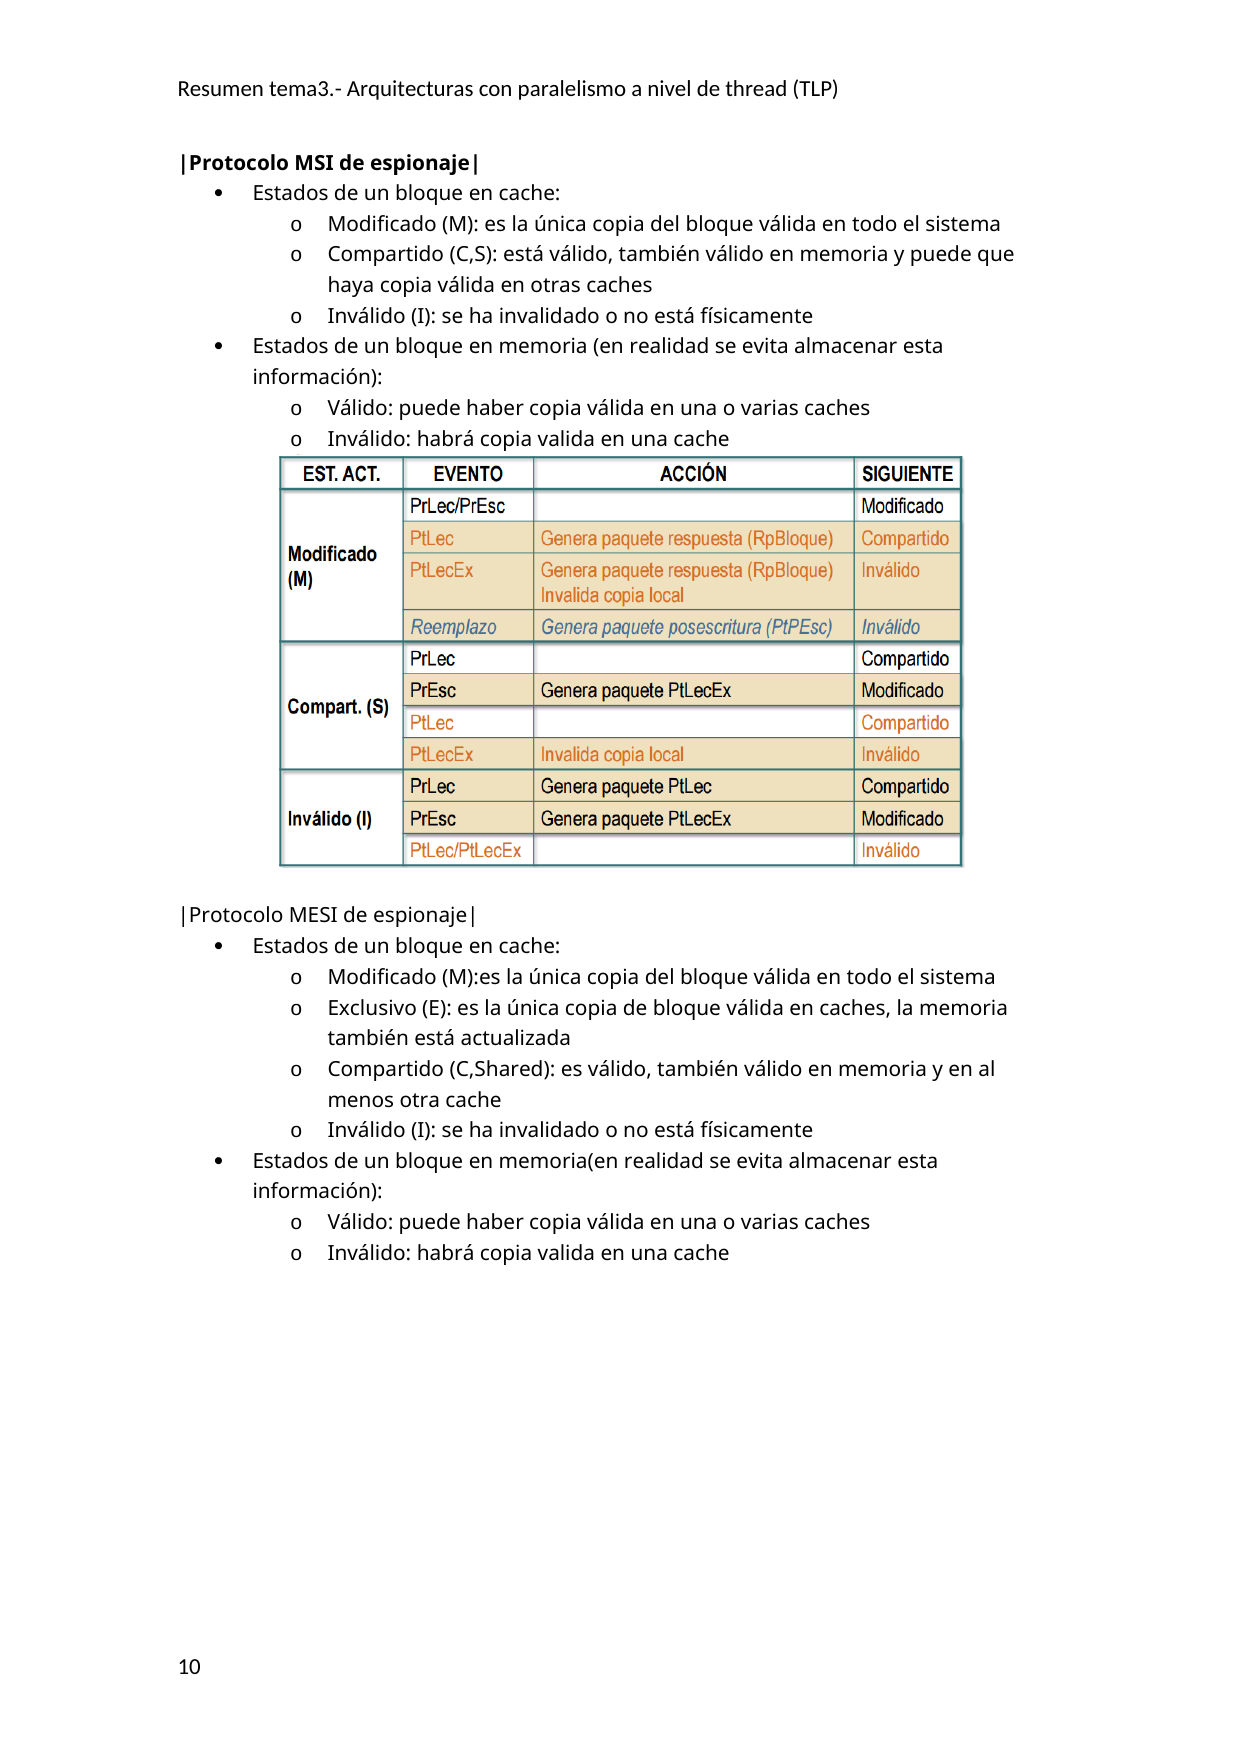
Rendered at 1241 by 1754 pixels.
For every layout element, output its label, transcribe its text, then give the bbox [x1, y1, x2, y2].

list Inválido (I): se ha invalidado o no está físicamente [290, 1115, 1063, 1144]
list Estados de un bloque en memoria (en realidad se evita almacenar esta información): [215, 332, 1063, 391]
list Inválido (I): se ha invalidado o no está físicamente [290, 301, 1063, 329]
text |Protocolo MESI de espionaje| [177, 901, 1063, 929]
list Modificado (M): es la única copia del bloque válida en todo el sistema [290, 209, 1063, 237]
text |Protocolo MSI de espionaje| [177, 148, 1063, 176]
list Estados de un bloque en cache: [215, 931, 1063, 960]
list Compartido (C,Shared): es válido, también válido en memoria y en al menos otra cache [290, 1054, 1063, 1113]
list Estados de un bloque en cache: [215, 178, 1063, 207]
list Válido: puede haber copia válida en una o varias caches [290, 393, 1063, 421]
picture [275, 454, 965, 868]
list Modificado (M):es la única copia del bloque válida en todo el sistema [290, 962, 1063, 990]
list Inválido: habrá copia valida en una cache [290, 424, 1063, 452]
list Compartido (C,S): está válido, también válido en memoria y puede que haya copia válida en otras caches [290, 239, 1063, 299]
list Inválido: habrá copia valida en una cache [290, 1238, 1063, 1267]
list Válido: puede haber copia válida en una o varias caches [290, 1207, 1063, 1236]
list Estados de un bloque en memoria(en realidad se evita almacenar esta información): [215, 1146, 1063, 1205]
list Exclusivo (E): es la única copia de bloque válida en caches, la memoria también está actualizada [290, 993, 1063, 1052]
